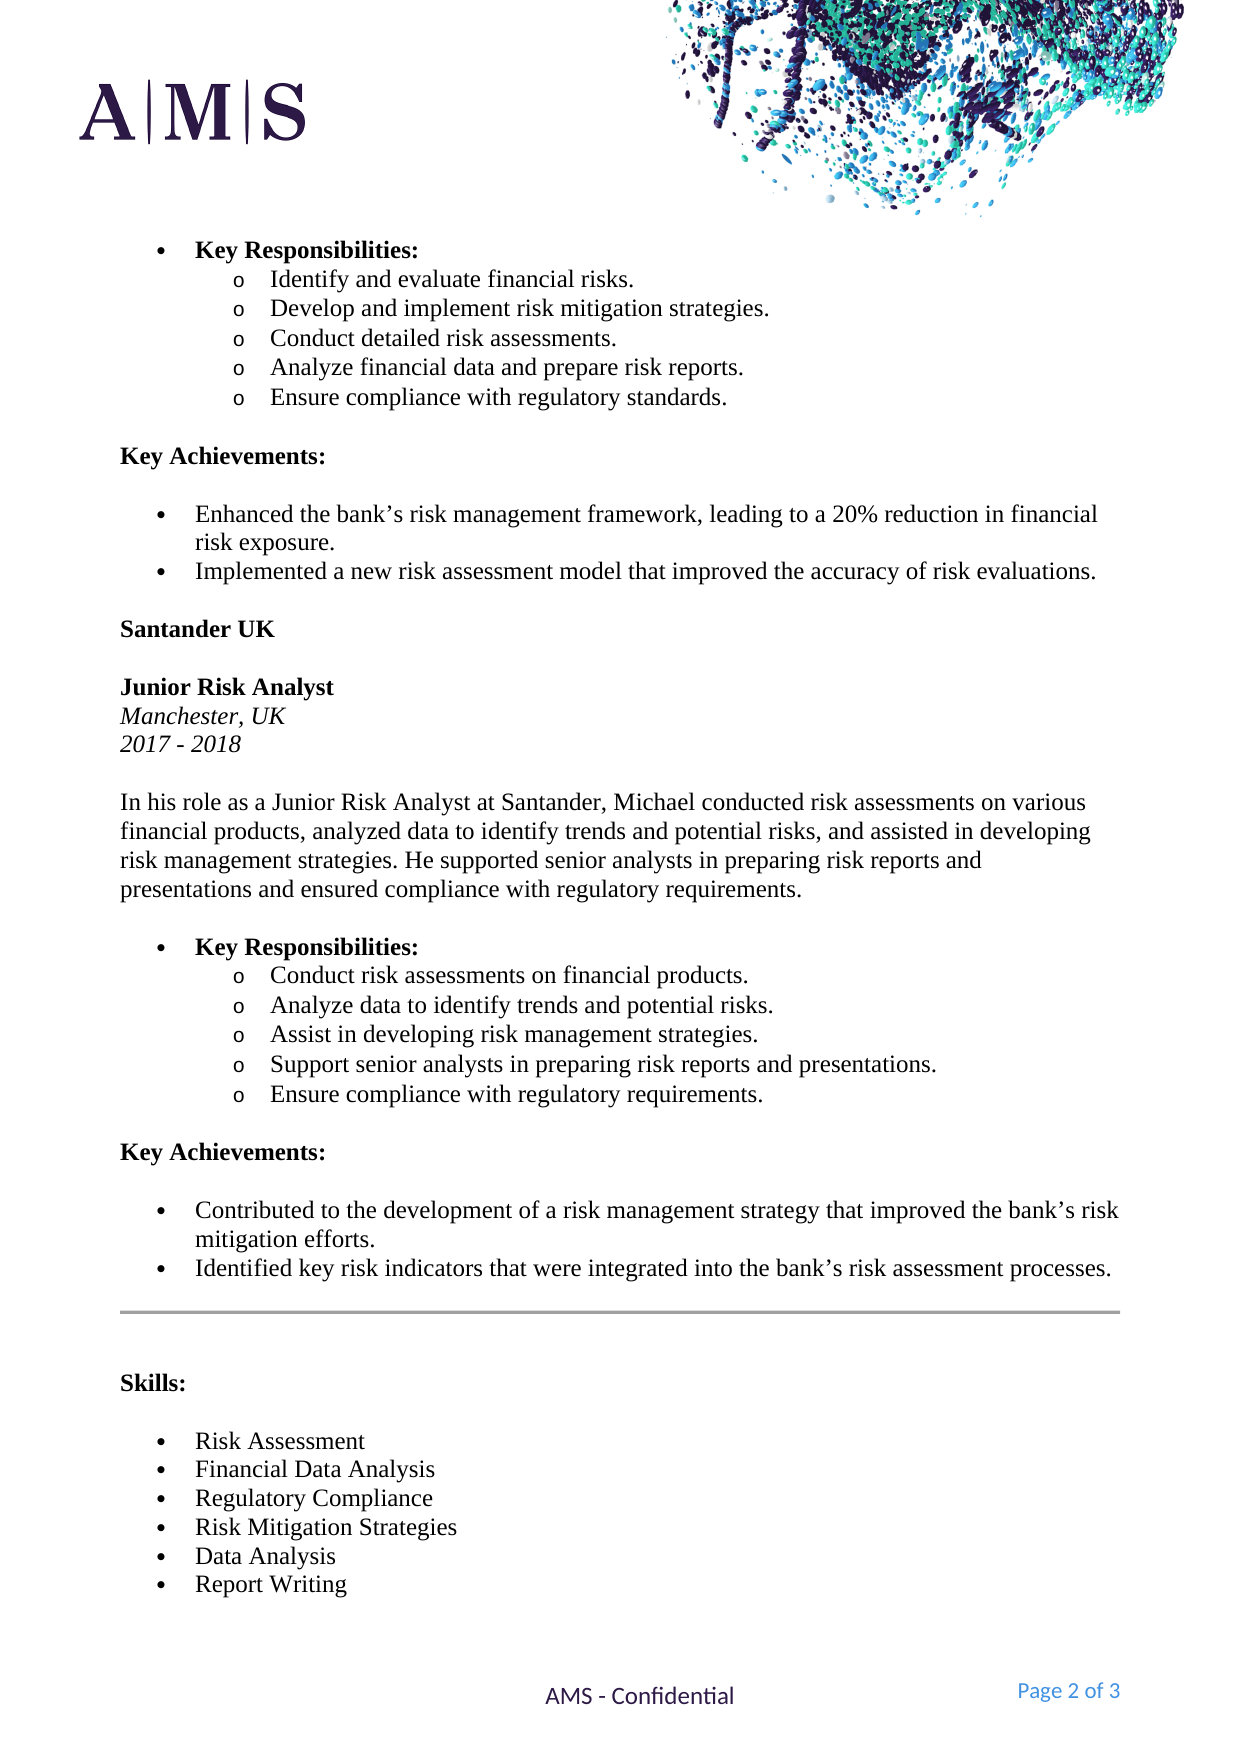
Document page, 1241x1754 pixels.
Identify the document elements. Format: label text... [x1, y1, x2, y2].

text In his role as a Junior Risk Analyst at Santander, Michael conducted risk assessments on various financial products, analyzed data to identify trends and potential risks, and assisted in developing risk management strategies. He supported senior analysts in preparing risk reports and presentations and ensured compliance with regulatory requirements. [120, 787, 1120, 902]
text Santander UK [120, 614, 1120, 643]
list Risk Mitigation Strategies [157, 1512, 1120, 1541]
list Assist in developing risk management strategies. [232, 1019, 1120, 1049]
text Key Achievements: [120, 441, 1120, 469]
list Identify and evaluate financial risks. [232, 264, 1120, 293]
list Enhanced the bank’s risk management framework, leading to a 20% reduction in financial risk exposure. [157, 499, 1120, 556]
picture [0, 0, 1238, 221]
list Key Responsibilities: [157, 932, 1120, 960]
list Regulatory Compliance [157, 1483, 1120, 1512]
list Data Analysis [157, 1541, 1120, 1569]
list Identified key risk indicators that were integrated into the bank’s risk assessment processes. [157, 1253, 1120, 1282]
text Key Achievements: [120, 1137, 1120, 1166]
list Implemented a new risk assessment model that improved the accuracy of risk evaluations. [157, 556, 1120, 585]
list Contributed to the development of a risk management strategy that improved the bank’s risk mitigation efforts. [157, 1195, 1120, 1253]
list Report Writing [157, 1569, 1120, 1598]
list Analyze financial data and prepare risk reports. [232, 352, 1120, 382]
list Ensure compliance with regulatory standards. [232, 382, 1120, 412]
list Support senior analysts in preparing risk reports and presentations. [232, 1049, 1120, 1079]
list Risk Assessment [157, 1426, 1120, 1454]
list Financial Data Analysis [157, 1454, 1120, 1483]
list Key Responsibilities: [157, 221, 1120, 264]
list Analyze data to identify trends and potential risks. [232, 990, 1120, 1019]
list Conduct risk assessments on financial products. [232, 960, 1120, 990]
list Conduct detailed risk assessments. [232, 323, 1120, 352]
text Junior Risk Analyst Manchester, UK 2017 - 2018 [120, 672, 1120, 758]
text Skills: [120, 1368, 1120, 1397]
list Ensure compliance with regulatory requirements. [232, 1079, 1120, 1108]
list Develop and implement risk mitigation strategies. [232, 293, 1120, 323]
